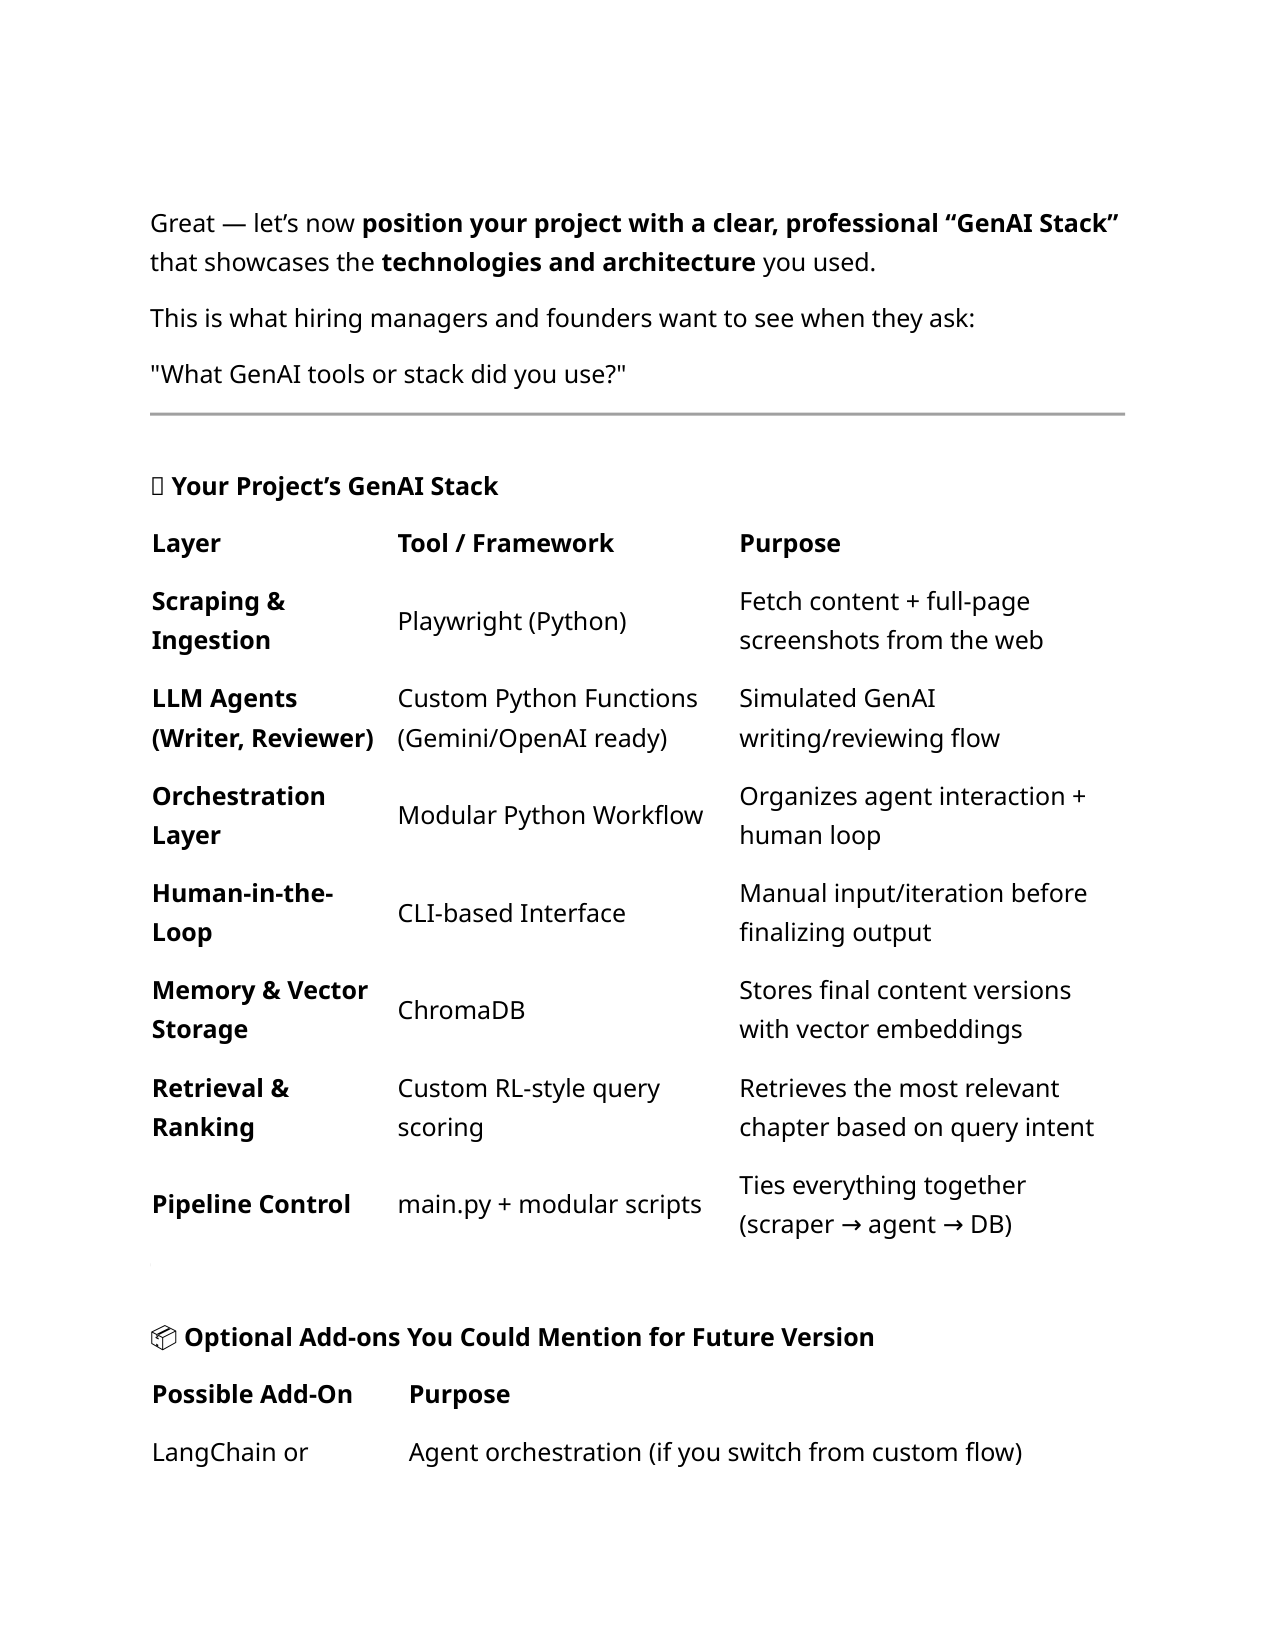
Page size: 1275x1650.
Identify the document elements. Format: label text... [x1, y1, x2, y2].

table_cell ChromaDB [396, 971, 737, 1069]
text Great — let’s now position your project with a clear, professional “GenAI Stack” that showcases the technologies and architecture you used. [150, 206, 1125, 279]
table_cell Playwright (Python) [396, 582, 737, 679]
table_cell LLM Agents (Writer, Reviewer) [150, 680, 396, 777]
table_cell main.py + modular scripts [396, 1166, 737, 1263]
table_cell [407, 1433, 1071, 1491]
text This is what hiring managers and founders want to see when they ask: [150, 301, 1125, 335]
table_cell Memory & Vector Storage [150, 971, 396, 1069]
table_cell Orchestration Layer [150, 777, 396, 874]
table_cell Fetch content + full-page screenshots from the web [738, 582, 1125, 679]
text 💡 Your Project’s GenAI Stack [150, 468, 1125, 502]
text 📦 Optional Add-ons You Could Mention for Future Version [150, 1319, 1125, 1353]
table_cell Human-in-the-Loop [150, 874, 396, 971]
table_cell Modular Python Workflow [396, 777, 737, 874]
table_cell Custom Python Functions (Gemini/OpenAI ready) [396, 680, 737, 777]
table_cell Pipeline Control [150, 1166, 396, 1263]
table_cell Stores final content versions with vector embeddings [738, 971, 1125, 1069]
table_cell Scraping & Ingestion [150, 582, 396, 679]
text "What GenAI tools or stack did you use?" [150, 357, 1125, 391]
table_cell Retrieval & Ranking [150, 1069, 396, 1166]
table_header Layer [150, 524, 396, 582]
table_header Purpose [738, 524, 1125, 582]
table_cell Organizes agent interaction + human loop [738, 777, 1125, 874]
table_header Tool / Framework [396, 524, 737, 582]
table_cell Custom RL-style query scoring [396, 1069, 737, 1166]
table_cell Retrieves the most relevant chapter based on query intent [738, 1069, 1125, 1166]
table_cell LangChain or Haystack [150, 1433, 407, 1491]
table_header Purpose [407, 1375, 1071, 1433]
table_cell Simulated GenAI writing/reviewing flow [738, 680, 1125, 777]
table_header Possible Add-On [150, 1375, 407, 1433]
table_cell Ties everything together (scraper → agent → DB) [738, 1166, 1125, 1263]
table_cell CLI-based Interface [396, 874, 737, 971]
table_cell Manual input/iteration before finalizing output [738, 874, 1125, 971]
